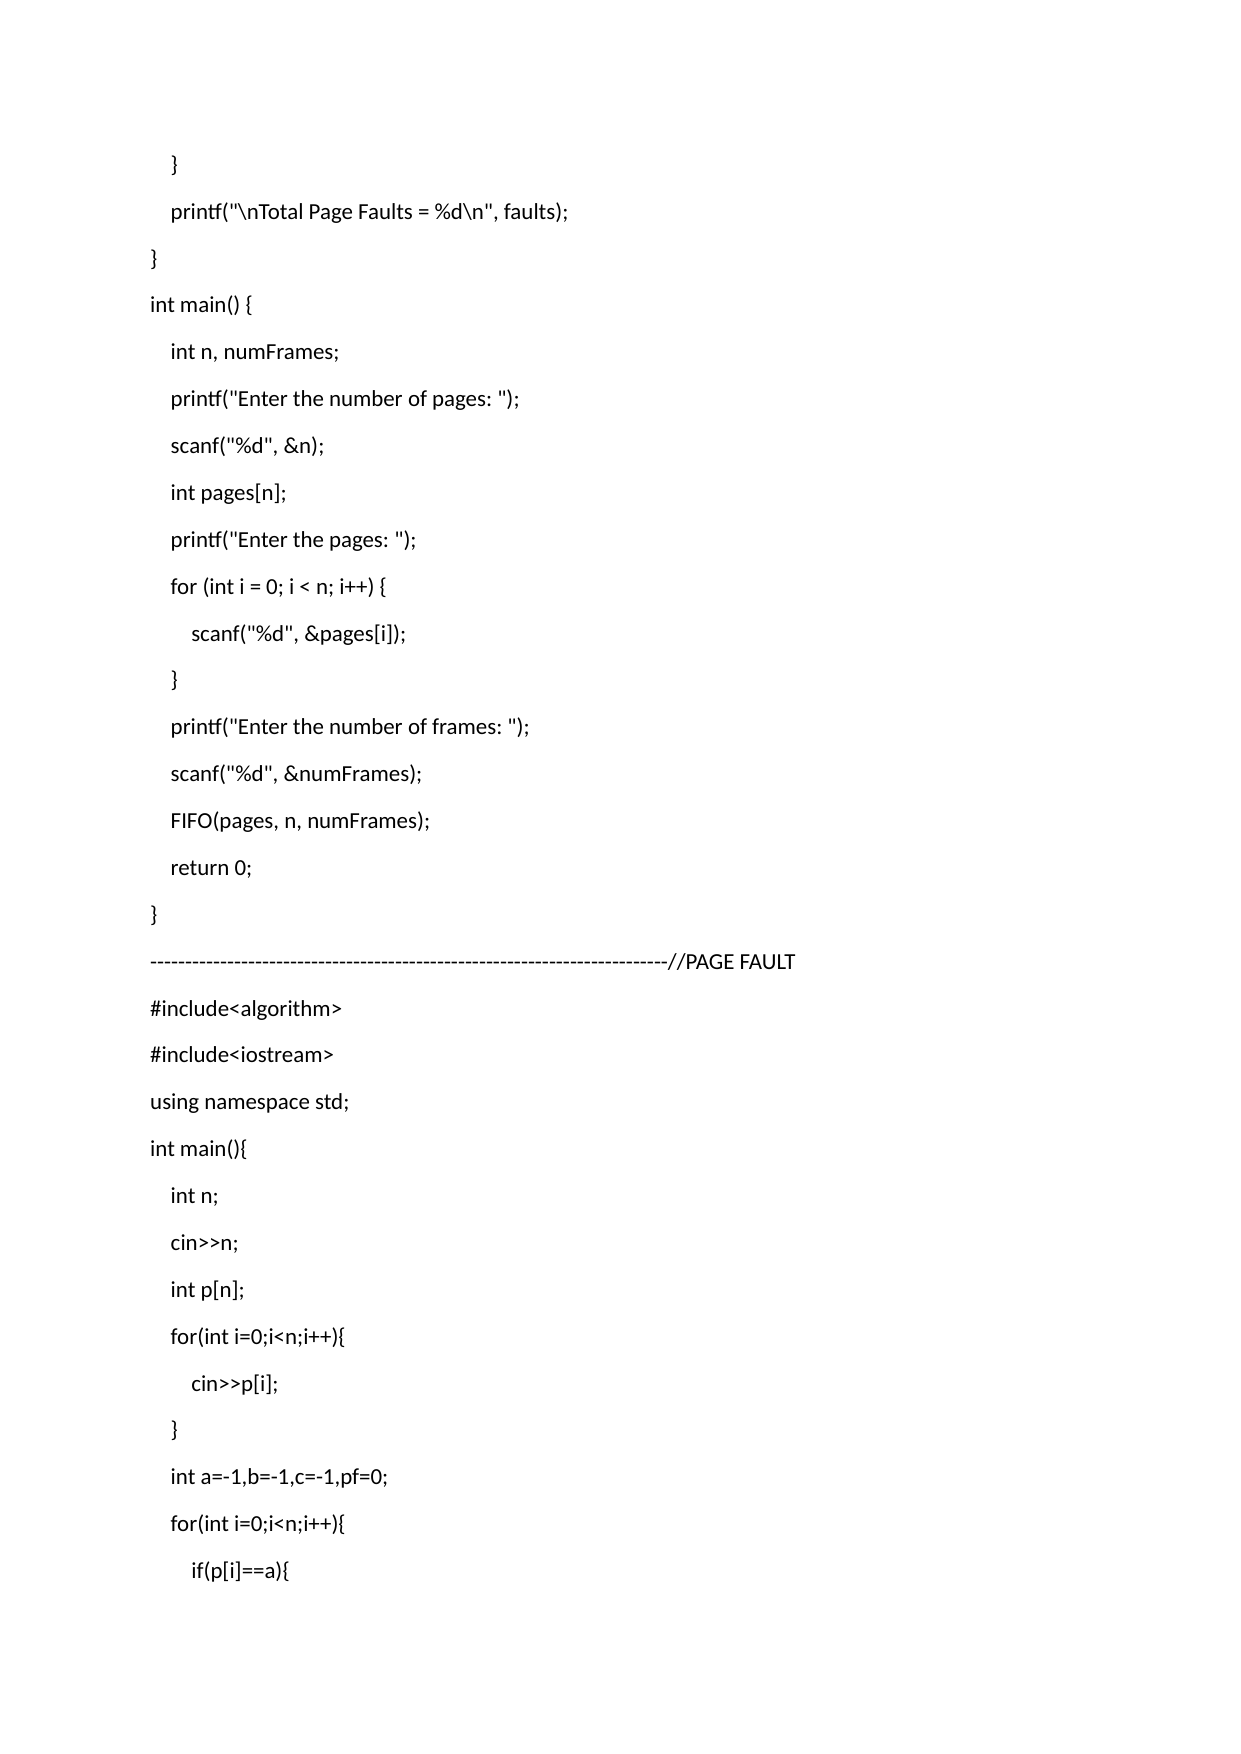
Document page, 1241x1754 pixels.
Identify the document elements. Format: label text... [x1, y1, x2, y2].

text #include<iostream> [150, 1041, 1090, 1069]
text } [150, 900, 1090, 928]
text int p[n]; [150, 1275, 1090, 1303]
text for(int i=0;i<n;i++){ [150, 1509, 1090, 1537]
text return 0; [150, 853, 1090, 881]
text int main() { [150, 291, 1090, 319]
text scanf("%d", &n); [150, 431, 1090, 459]
text } [150, 244, 1090, 272]
text int pages[n]; [150, 478, 1090, 506]
text int a=-1,b=-1,c=-1,pf=0; [150, 1462, 1090, 1491]
text --------------------------------------------------------------------------//PAGE FAULT [150, 947, 1090, 975]
text printf("\nTotal Page Faults = %d\n", faults); [150, 197, 1090, 225]
text for (int i = 0; i < n; i++) { [150, 572, 1090, 600]
text printf("Enter the number of frames: "); [150, 712, 1090, 741]
text } [150, 666, 1090, 694]
text if(p[i]==a){ [150, 1556, 1090, 1584]
text scanf("%d", &pages[i]); [150, 619, 1090, 647]
text FIFO(pages, n, numFrames); [150, 806, 1090, 834]
text printf("Enter the number of pages: "); [150, 384, 1090, 412]
text cin>>p[i]; [150, 1369, 1090, 1397]
text for(int i=0;i<n;i++){ [150, 1322, 1090, 1350]
text using namespace std; [150, 1087, 1090, 1116]
text int n; [150, 1181, 1090, 1209]
text scanf("%d", &numFrames); [150, 759, 1090, 787]
text int main(){ [150, 1134, 1090, 1162]
text } [150, 150, 1090, 178]
text int n, numFrames; [150, 337, 1090, 366]
text cin>>n; [150, 1228, 1090, 1256]
text printf("Enter the pages: "); [150, 525, 1090, 553]
text } [150, 1416, 1090, 1444]
text #include<algorithm> [150, 994, 1090, 1022]
